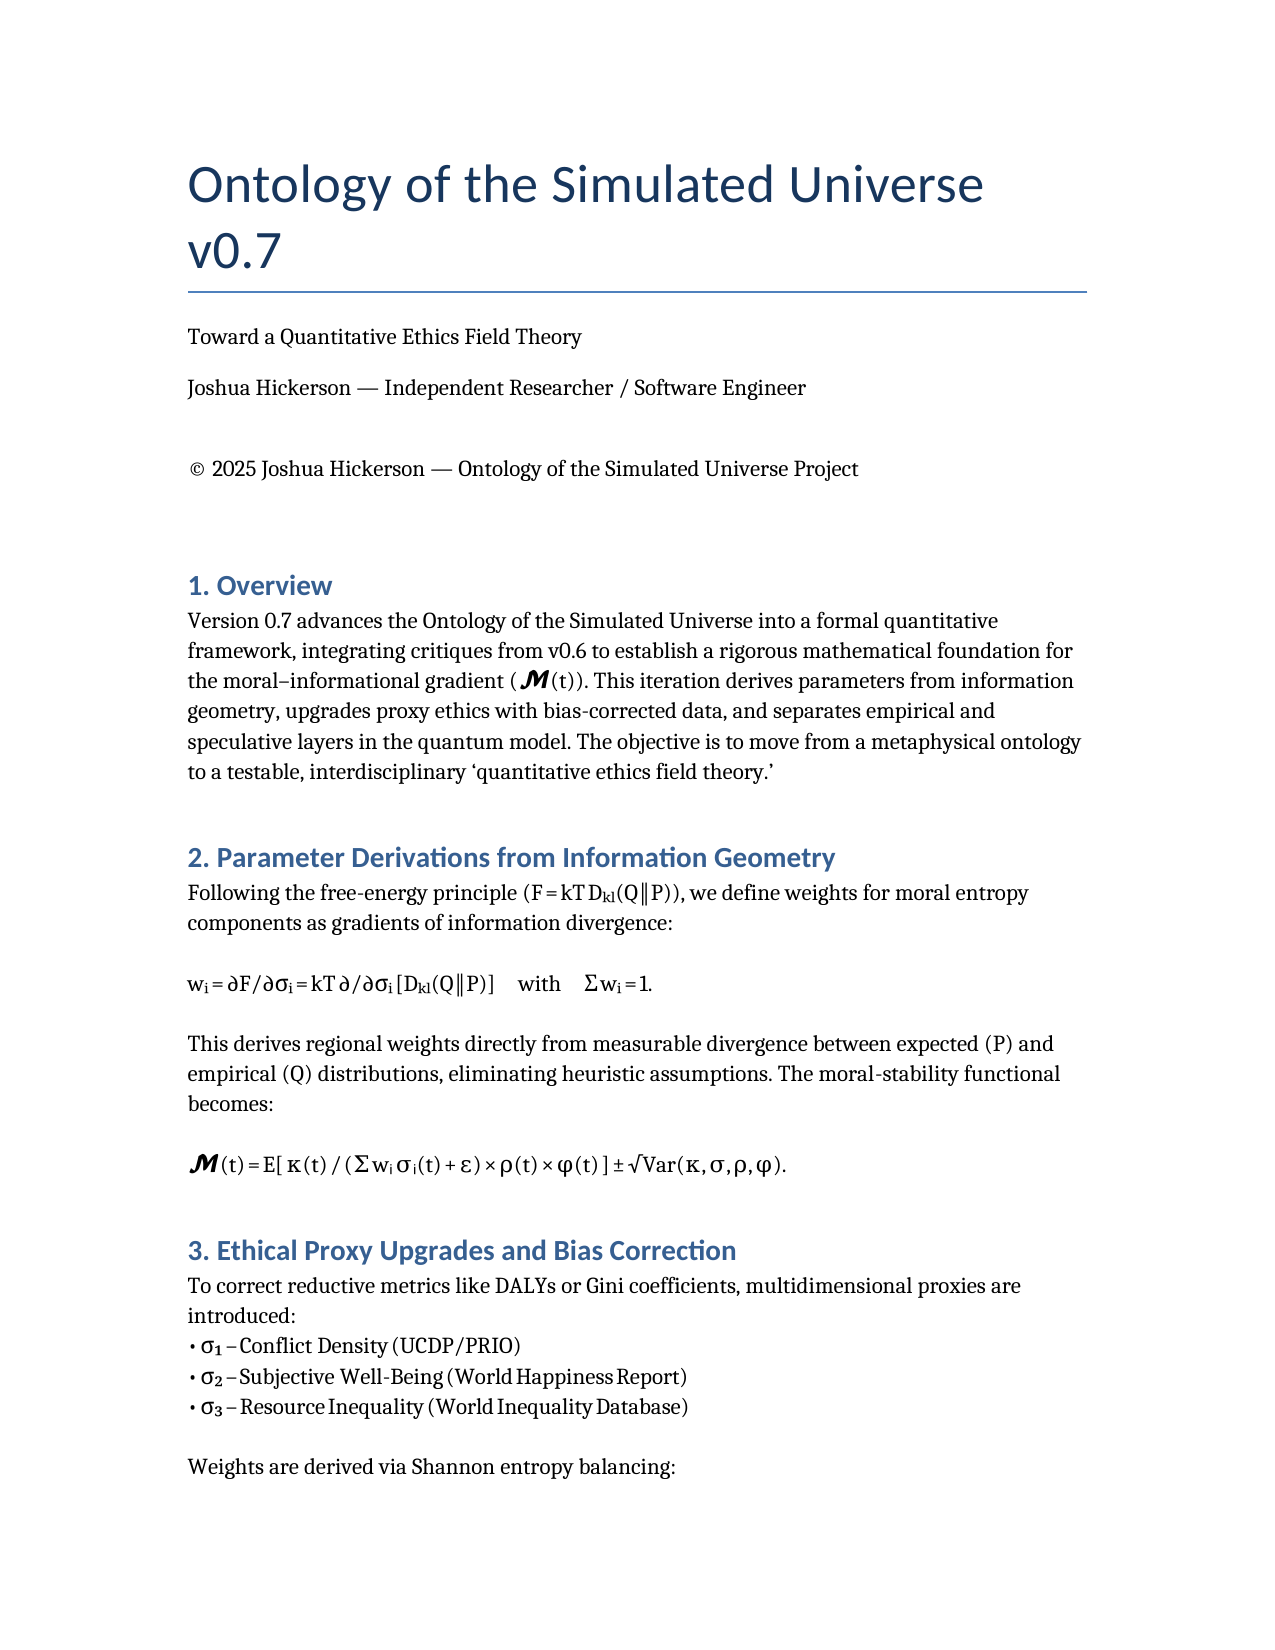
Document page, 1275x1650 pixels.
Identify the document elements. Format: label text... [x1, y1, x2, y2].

text Toward a Quantitative Ethics Field Theory [187, 324, 1087, 350]
text © 2025 Joshua Hickerson — Ontology of the Simulated Universe Project [187, 456, 1087, 513]
subtitle 2. Parameter Derivations from Information Geometry [187, 839, 1087, 874]
subtitle 3. Ethical Proxy Upgrades and Bias Correction [187, 1232, 1087, 1267]
text Version 0.7 advances the Ontology of the Simulated Universe into a formal quantitative framework, integrating critiques from v0.6 to establish a rigorous mathematical foundation for the moral–informational gradient (𝓜(t)). This iteration derives parameters from information geometry, upgrades proxy ethics with bias‑corrected data, and separates empirical and speculative layers in the quantum model. The objective is to move from a metaphysical ontology to a testable, interdisciplinary ‘quantitative ethics field theory.’ [187, 608, 1087, 785]
title Ontology of the Simulated Universe v0.7 [187, 150, 1087, 293]
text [187, 1273, 1087, 1480]
subtitle 1. Overview [187, 567, 1087, 602]
text Joshua Hickerson — Independent Researcher / Software Engineer [187, 375, 1087, 432]
text Following the free‑energy principle (F = kT Dₖₗ(Q‖P)), we define weights for moral entropy components as gradients of information divergence: wᵢ = ∂F/∂σᵢ = kT ∂/∂σᵢ [Dₖₗ(Q‖P)] with Σ wᵢ = 1. This derives regional weights directly from measurable divergence between expected (P) and empirical (Q) distributions, eliminating heuristic assumptions. The moral‑stability functional becomes: 𝓜(t) = E[ κ(t) / (Σ wᵢ σᵢ(t) + ε) × ρ(t) × φ(t) ] ± √Var(κ, σ, ρ, φ). [187, 880, 1087, 1178]
